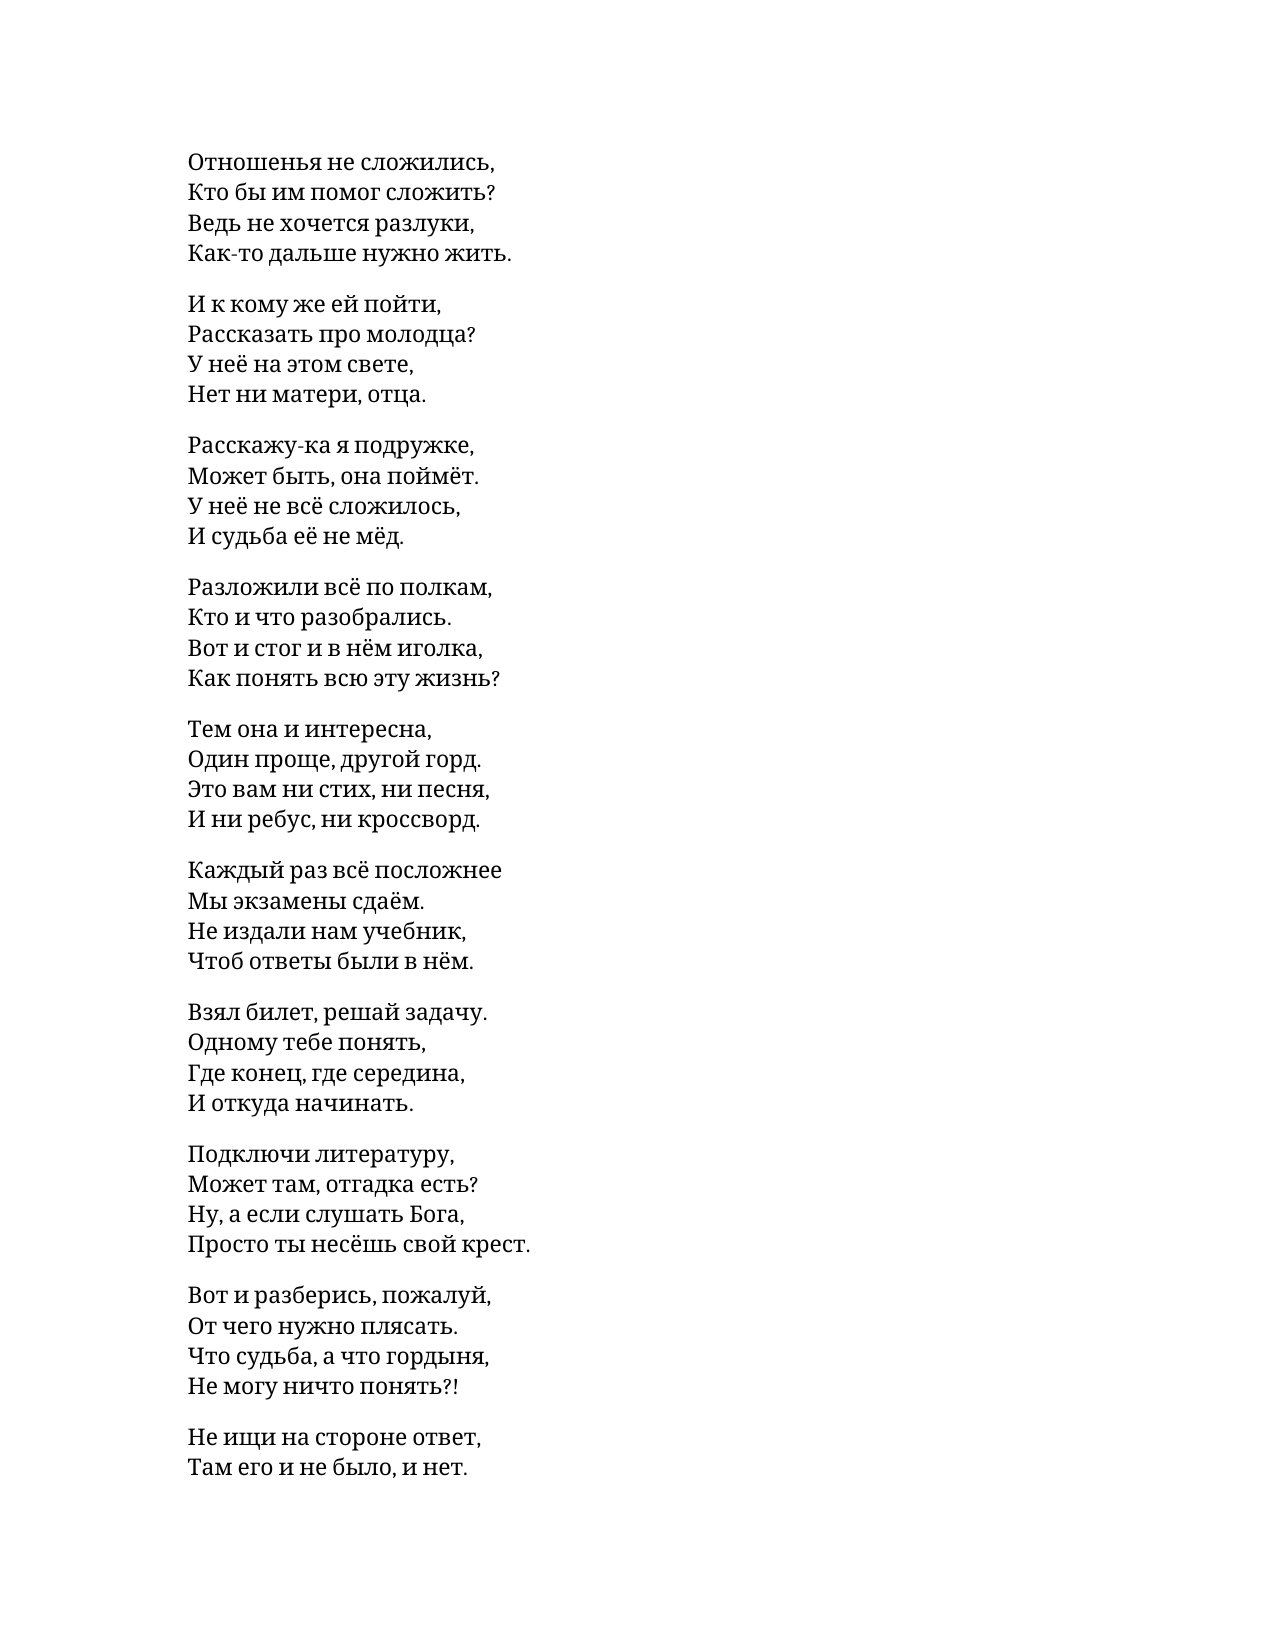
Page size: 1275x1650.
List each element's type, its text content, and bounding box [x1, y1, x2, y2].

text Подключи литературу, Может там, отгадка есть? Ну, а если слушать Бога, Просто ты несёшь свой крест. [187, 1142, 1087, 1259]
text Каждый раз всё посложнее Мы экзамены сдаём. Не издали нам учебник, Чтоб ответы были в нём. [187, 858, 1087, 975]
text Разложили всё по полкам, Кто и что разобрались. Вот и стог и в нём иголка, Как понять всю эту жизнь? [187, 575, 1087, 692]
text Расскажу-ка я подружке, Может быть, она поймёт. У неё не всё сложилось, И судьба её не мёд. [187, 433, 1087, 550]
text Вот и разберись, пожалуй, От чего нужно плясать. Что судьба, а что гордыня, Не могу ничто понять?! [187, 1283, 1087, 1400]
text Не ищи на стороне ответ, Там его и не было, и нет. Только вам одним понять, От чего нужно плясать. [187, 1425, 1087, 1482]
text Взял билет, решай задачу. Одному тебе понять, Где конец, где середина, И откуда начинать. [187, 1000, 1087, 1117]
text Отношенья не сложились, Кто бы им помог сложить? Ведь не хочется разлуки, Как-то дальше нужно жить. [187, 150, 1087, 267]
text Тем она и интересна, Один проще, другой горд. Это вам ни стих, ни песня, И ни ребус, ни кроссворд. [187, 717, 1087, 834]
text И к кому же ей пойти, Рассказать про молодца? У неё на этом свете, Нет ни матери, отца. [187, 292, 1087, 409]
